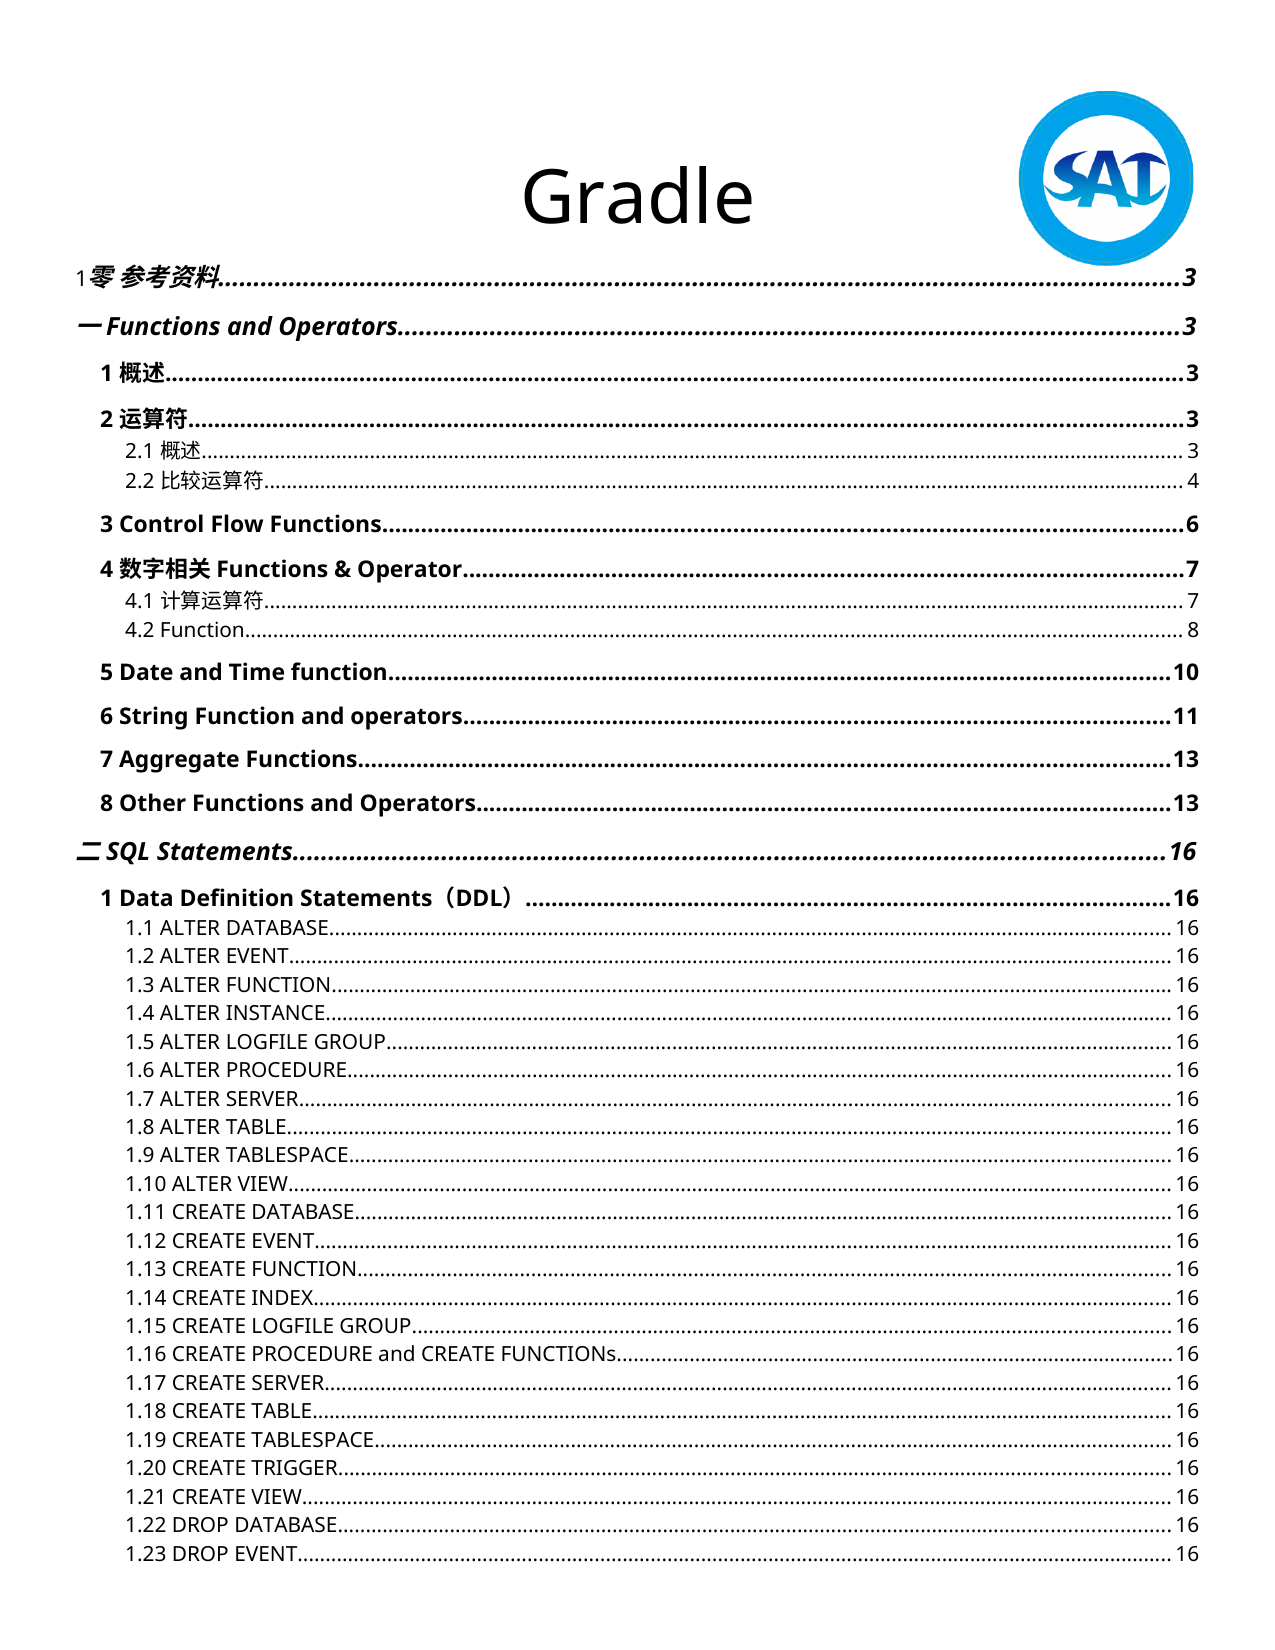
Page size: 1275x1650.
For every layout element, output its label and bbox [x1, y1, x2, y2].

picture [1121, 193, 1194, 266]
picture [1044, 116, 1169, 241]
picture [1018, 91, 1091, 170]
picture [1122, 91, 1194, 163]
picture [1018, 186, 1092, 266]
